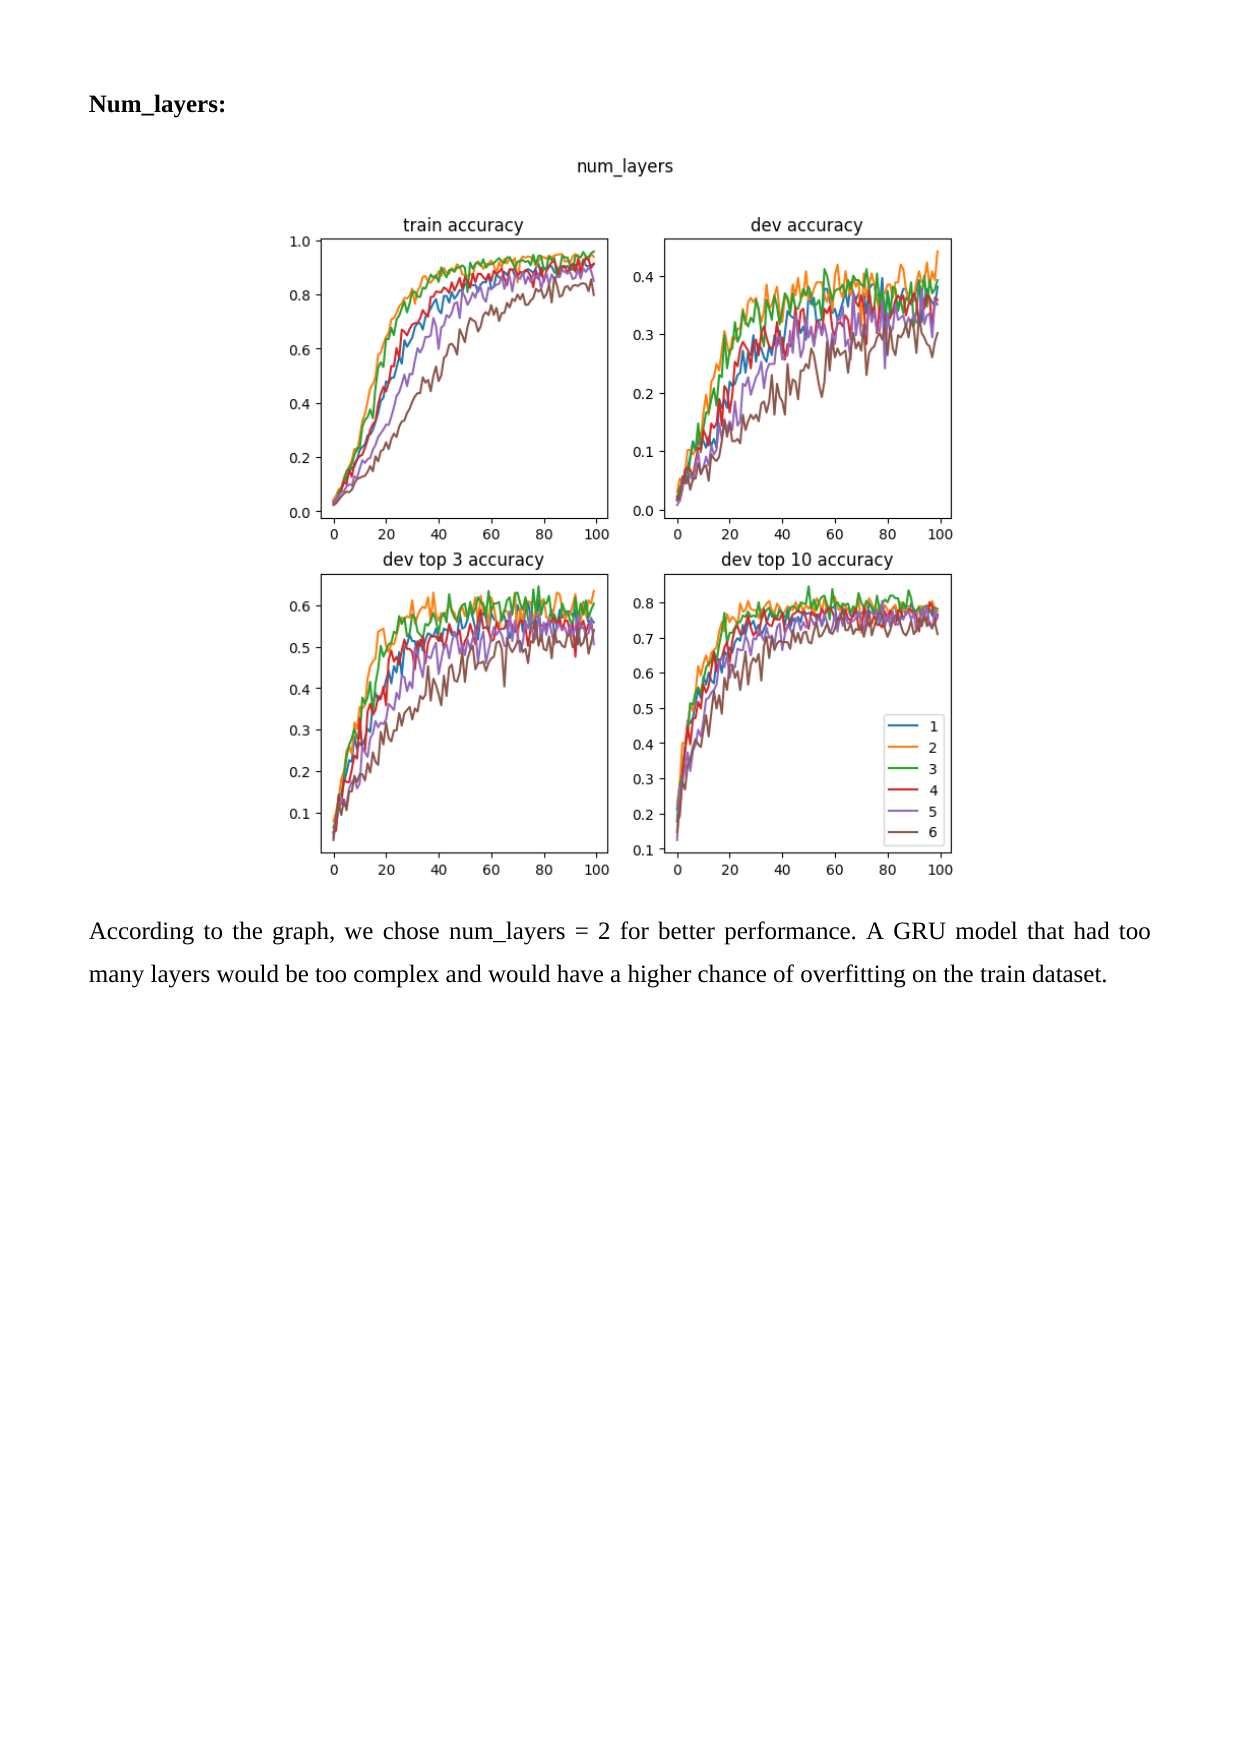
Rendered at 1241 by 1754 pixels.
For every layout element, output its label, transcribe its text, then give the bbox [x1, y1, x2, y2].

picture [278, 148, 963, 887]
text According to the graph, we chose num_layers = 2 for better performance. A GRU model that had too many layers would be too complex and would have a higher chance of overfitting on the train dataset. [89, 916, 1152, 988]
text Num_layers: [89, 89, 1152, 117]
